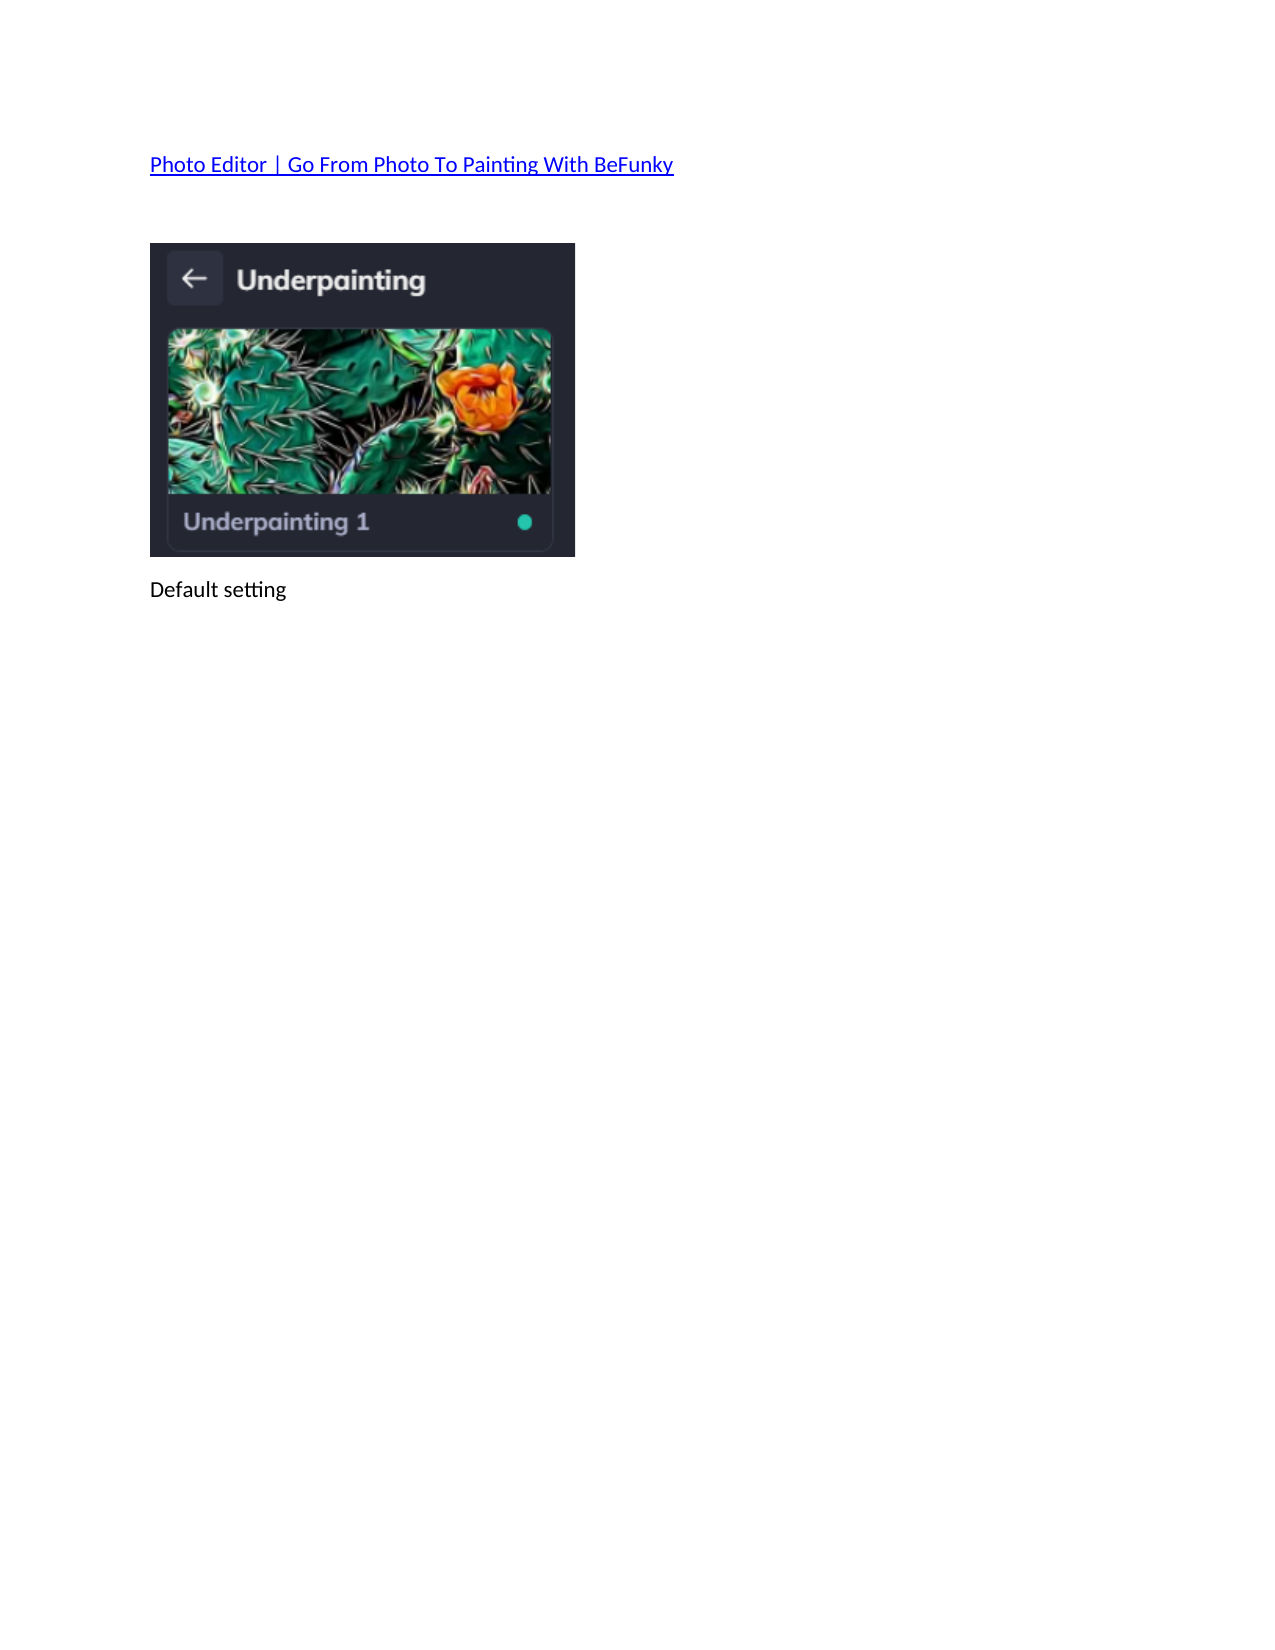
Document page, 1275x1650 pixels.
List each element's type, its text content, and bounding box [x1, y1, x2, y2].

picture [150, 243, 575, 557]
text Default setting [150, 575, 1125, 603]
text Photo Editor | Go From Photo To Painting With BeFunky [150, 150, 1125, 178]
